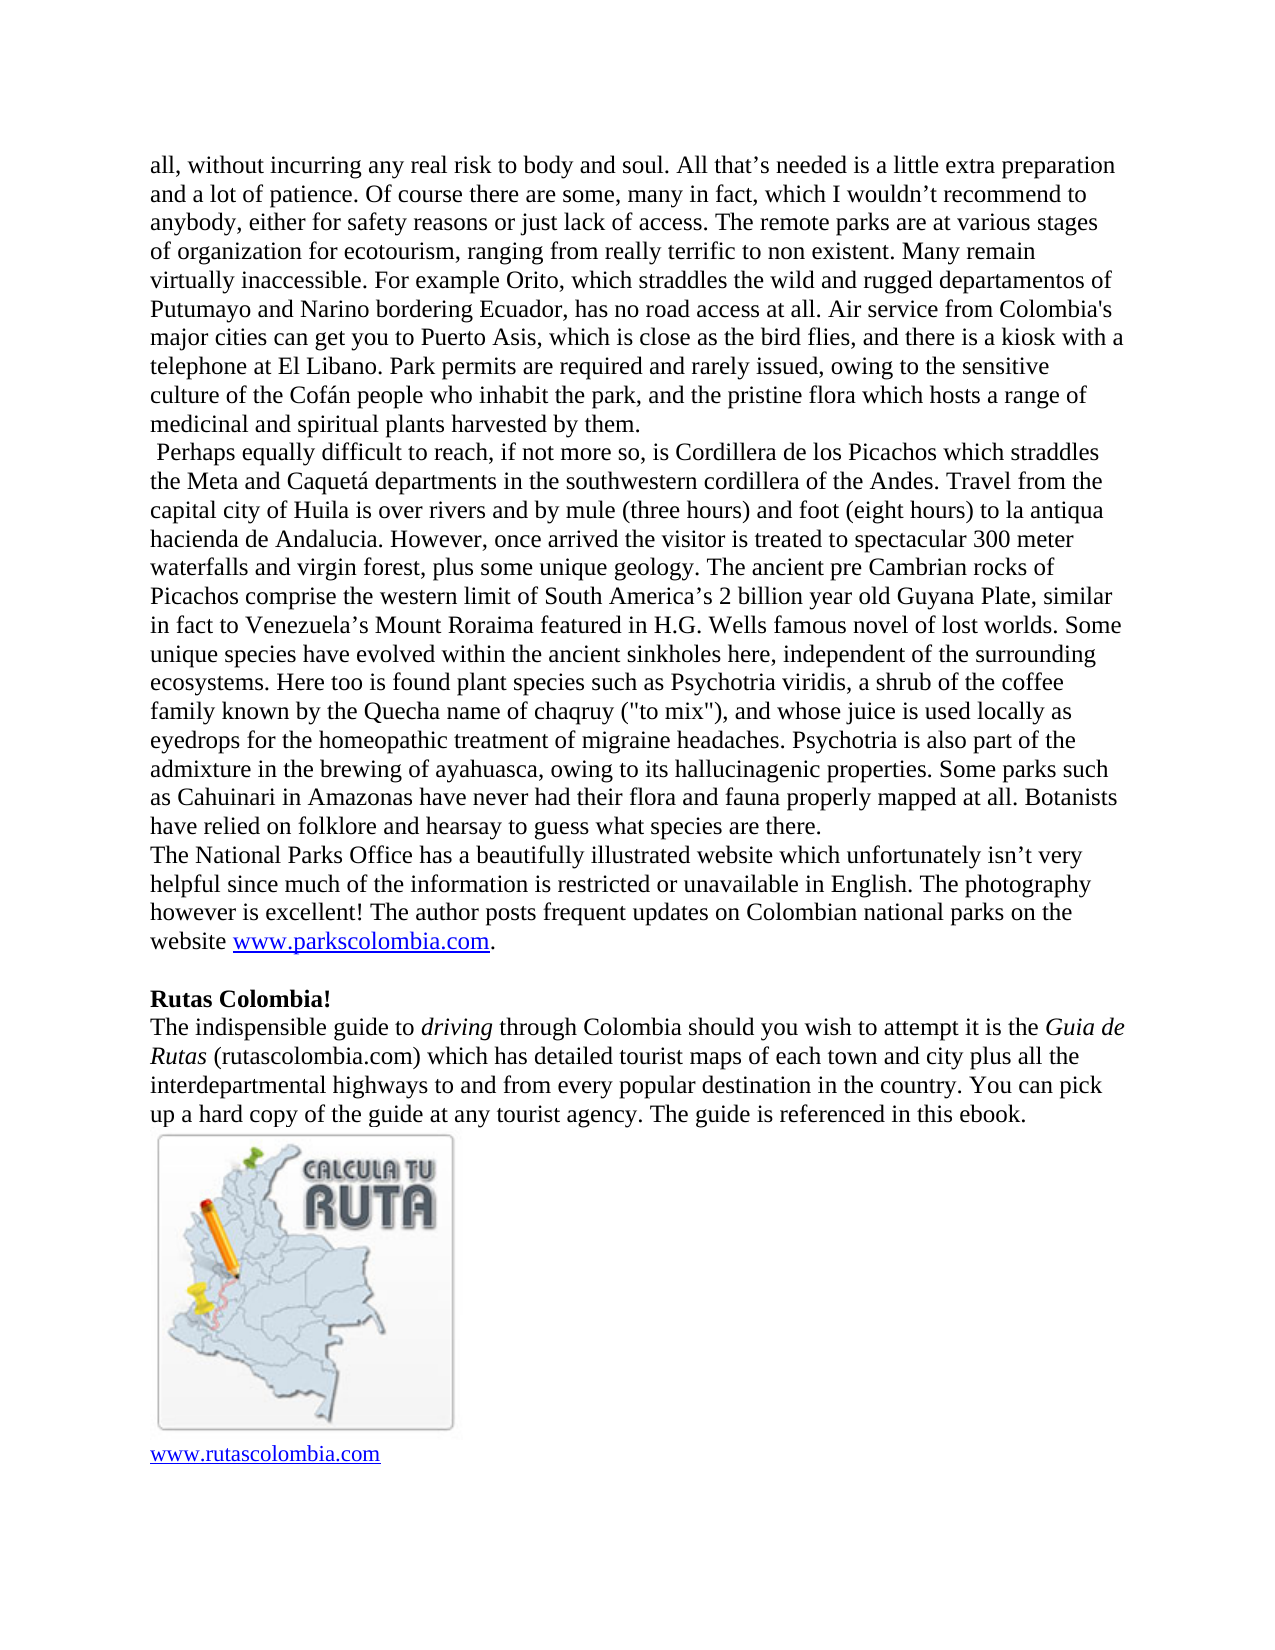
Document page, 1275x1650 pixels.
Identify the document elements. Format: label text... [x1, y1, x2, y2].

text The indispensible guide to driving through Colombia should you wish to attempt it is the Guia de Rutas (rutascolombia.com) which has detailed tourist maps of each town and city plus all the interdepartmental highways to and from every popular destination in the country. You can pick up a hard copy of the guide at any tourist agency. The guide is referenced in this ebook. [150, 1012, 1125, 1127]
text Rutas Colombia! [150, 984, 1125, 1012]
text The National Parks Office has a beautifully illustrated website which unfortunately isn’t very helpful since much of the information is restricted or unavailable in English. The photography however is excellent! The author posts frequent updates on Colombian national parks on the website www.parkscolombia.com. [150, 840, 1125, 955]
text Perhaps equally difficult to reach, if not more so, is Cordillera de los Picachos which straddles the Meta and Caquetá departments in the southwestern cordillera of the Andes. Travel from the capital city of Huila is over rivers and by mule (three hours) and foot (eight hours) to la antiqua hacienda de Andalucia. However, once arrived the visitor is treated to spectacular 300 meter waterfalls and virgin forest, plus some unique geology. The ancient pre Cambrian rocks of Picachos comprise the western limit of South America’s 2 billion year old Guyana Plate, similar in fact to Venezuela’s Mount Roraima featured in H.G. Wells famous novel of lost worlds. Some unique species have evolved within the ancient sinkholes here, independent of the surrounding ecosystems. Here too is found plant species such as Psychotria viridis, a shrub of the coffee family known by the Quecha name of chaqruy ("to mix"), and whose juice is used locally as eyedrops for the homeopathic treatment of migraine headaches. Psychotria is also part of the admixture in the brewing of ayahuasca, owing to its hallucinagenic properties. Some parks such as Cahuinari in Amazonas have never had their flora and fauna properly mapped at all. Botanists have relied on folklore and hearsay to guess what species are there. [150, 437, 1125, 840]
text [150, 150, 1125, 437]
picture [150, 1127, 463, 1440]
text www.rutascolombia.com [150, 1440, 1125, 1466]
